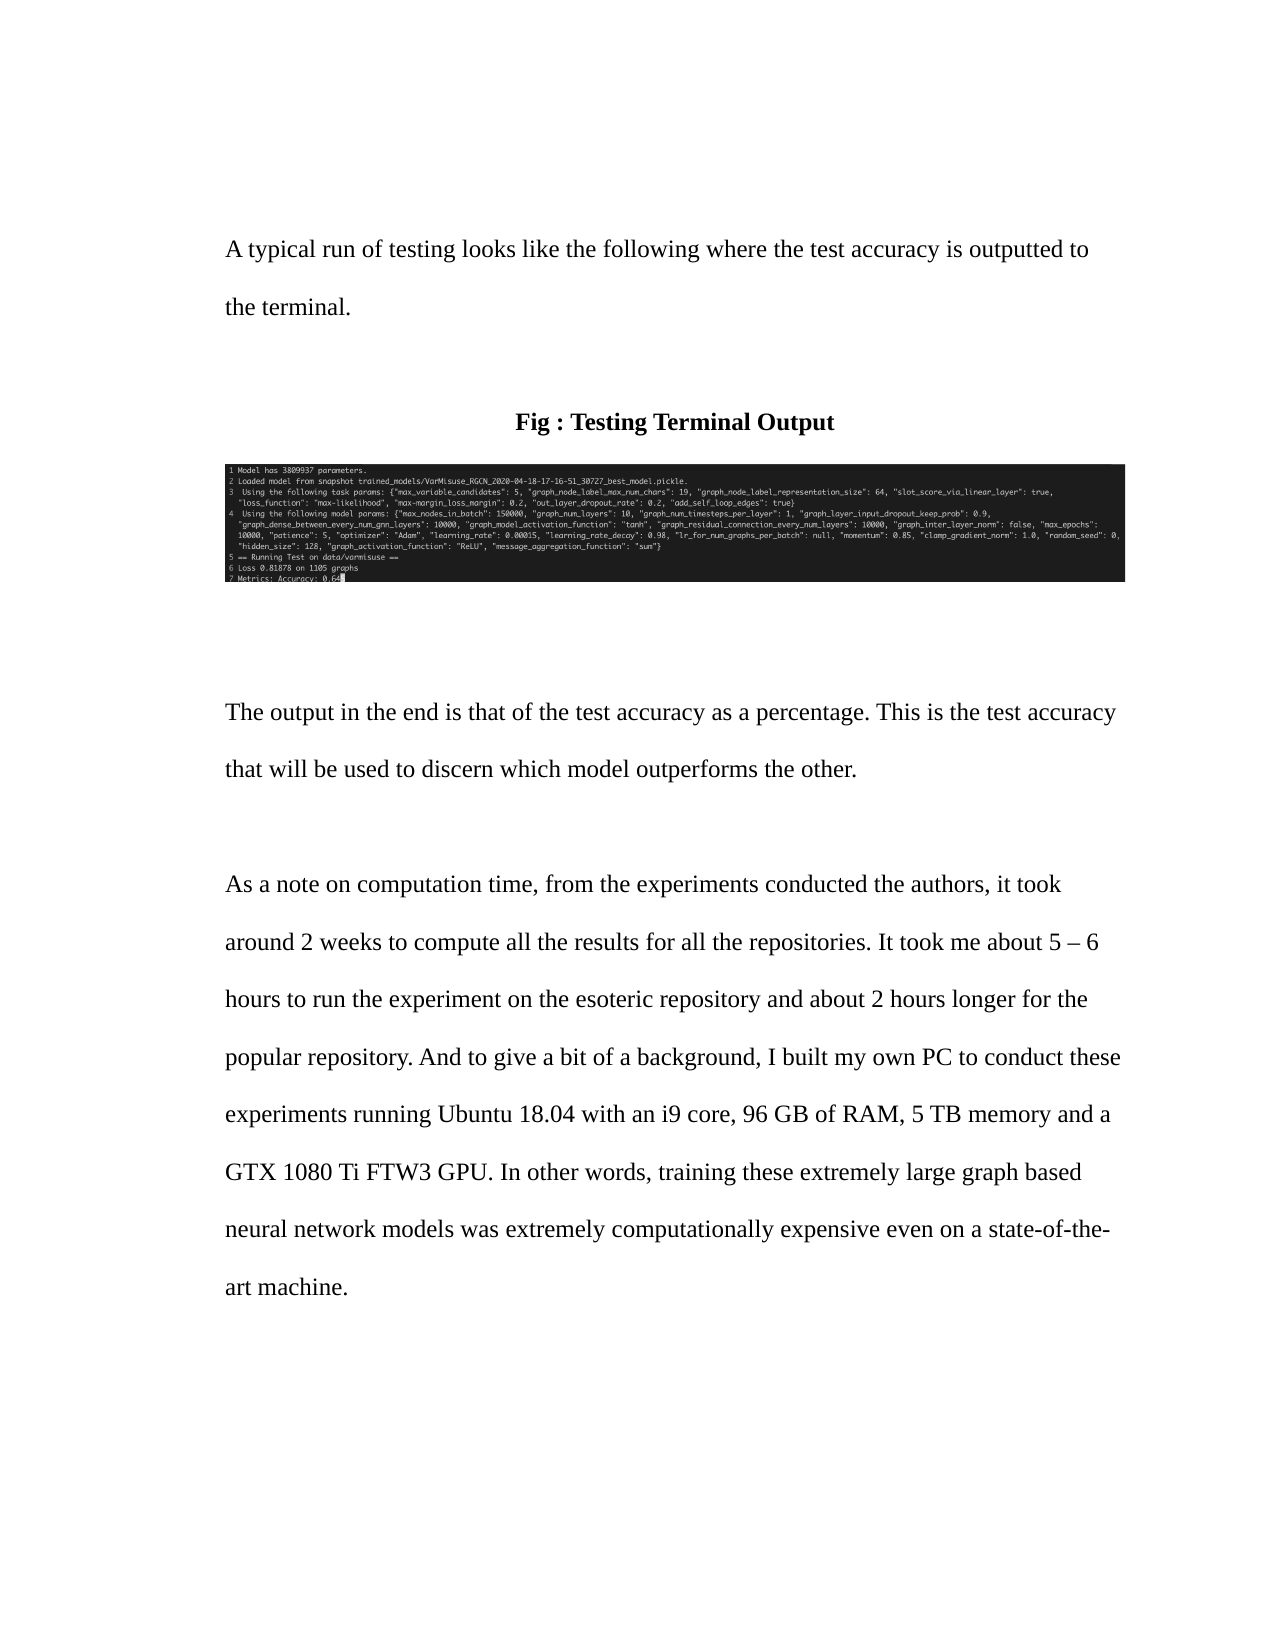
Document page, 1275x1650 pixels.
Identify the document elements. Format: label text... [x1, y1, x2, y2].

text As a note on computation time, from the experiments conducted the authors, it took around 2 weeks to compute all the results for all the repositories. It took me about 5 – 6 hours to run the experiment on the esoteric repository and about 2 hours longer for the popular repository. And to give a bit of a background, I built my own PC to conduct these experiments running Ubuntu 18.04 with an i9 core, 96 GB of RAM, 5 TB memory and a GTX 1080 Ti FTW3 GPU. In other words, training these extremely large graph based neural network models was extremely computationally expensive even on a state-of-the-art machine. [225, 869, 1125, 1301]
text A typical run of testing looks like the following where the test accuracy is outputted to the terminal. [225, 234, 1125, 320]
text The output in the end is that of the test accuracy as a percentage. This is the test accuracy that will be used to discern which model outperforms the other. [225, 697, 1125, 783]
text Fig : Testing Terminal Output [225, 407, 1125, 435]
picture [225, 464, 1125, 582]
